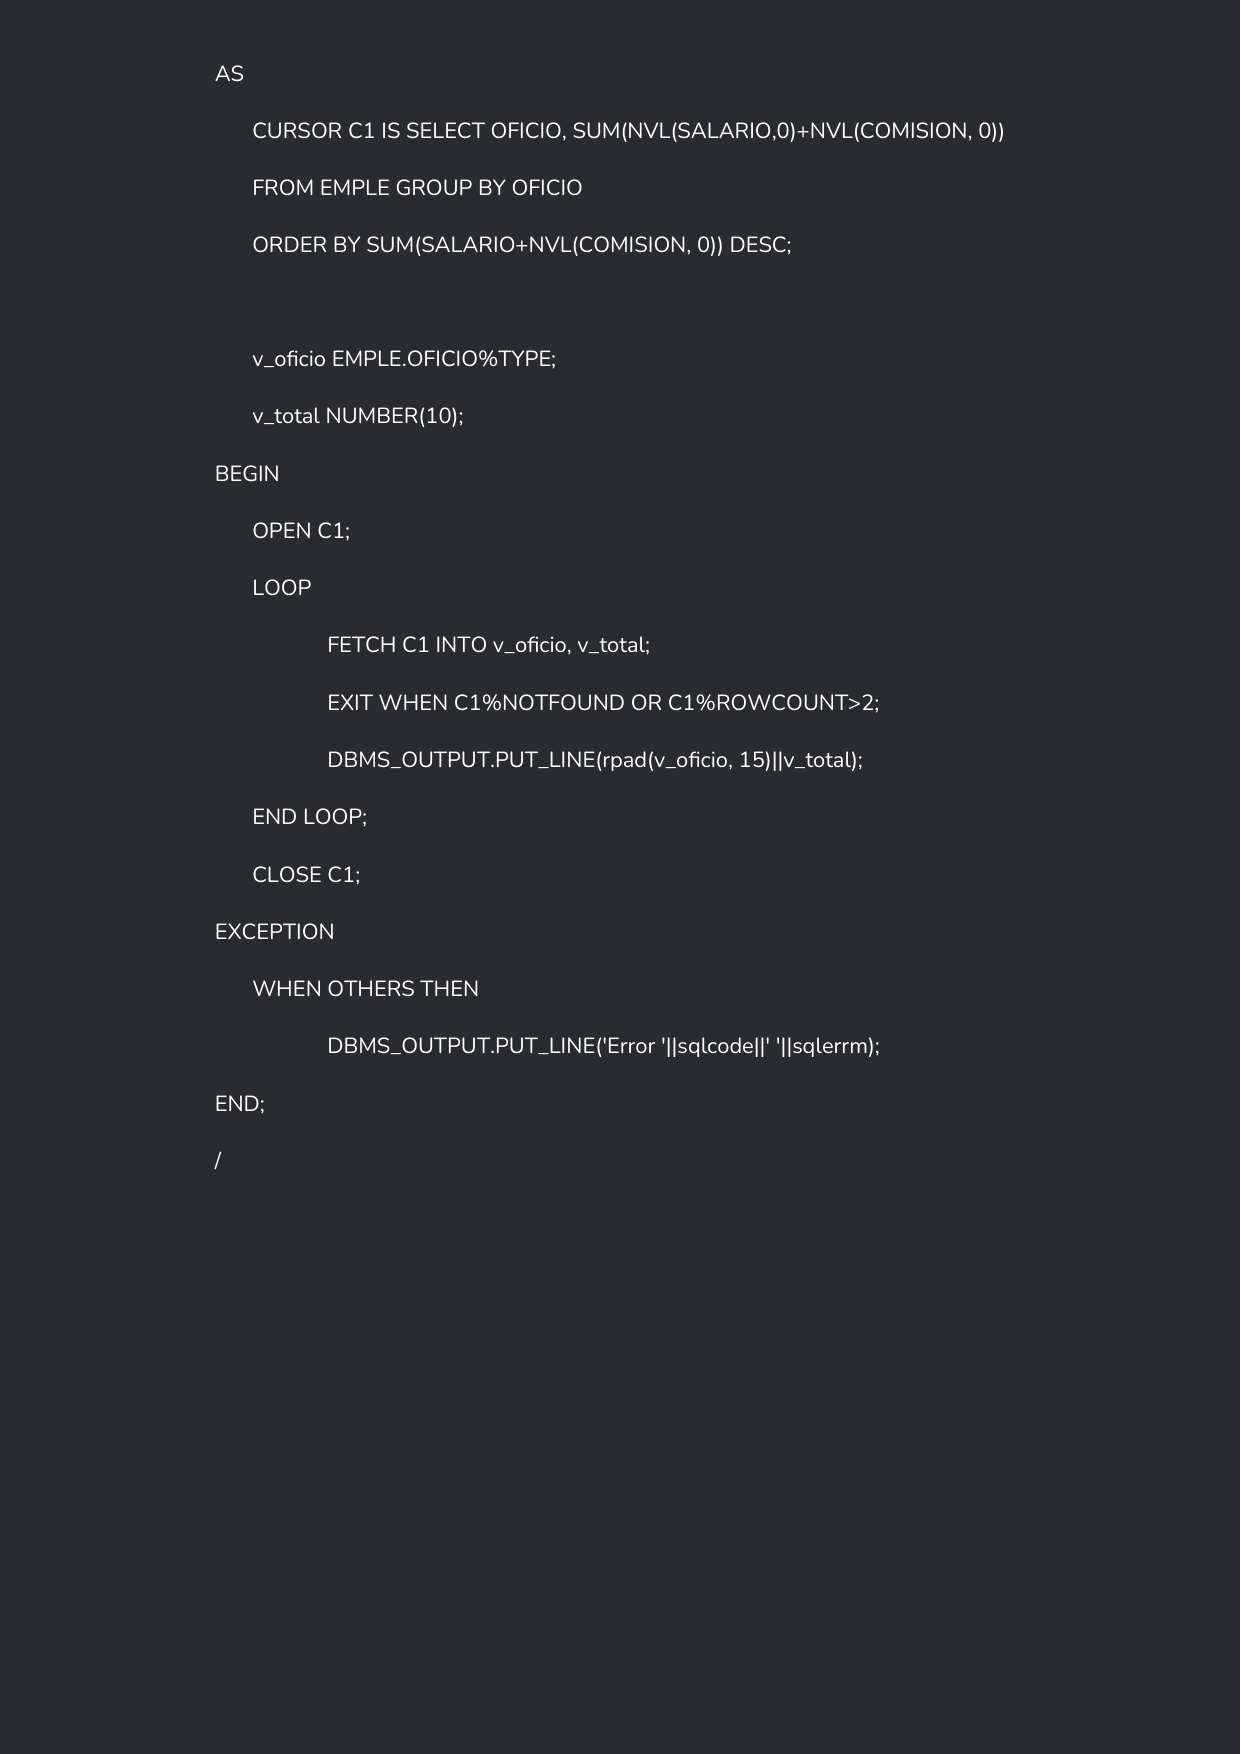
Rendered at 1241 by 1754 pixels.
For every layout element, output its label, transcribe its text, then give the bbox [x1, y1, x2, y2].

text CLOSE C1; [214, 860, 1165, 890]
text END LOOP; [214, 803, 1165, 832]
text EXIT WHEN C1%NOTFOUND OR C1%ROWCOUNT>2; [214, 688, 1165, 718]
text FROM EMPLE GROUP BY OFICIO [214, 173, 1165, 203]
text END; [214, 1089, 1165, 1119]
text FETCH C1 INTO v_oficio, v_total; [214, 631, 1165, 661]
text DBMS_OUTPUT.PUT_LINE('Error '||sqlcode||' '||sqlerrm); [214, 1032, 1165, 1062]
text AS [214, 59, 1165, 89]
text / [214, 1146, 1165, 1176]
text ORDER BY SUM(SALARIO+NVL(COMISION, 0)) DESC; [214, 231, 1165, 261]
text EXCEPTION [214, 917, 1165, 947]
text LOOP [214, 573, 1165, 603]
text CURSOR C1 IS SELECT OFICIO, SUM(NVL(SALARIO,0)+NVL(COMISION, 0)) [214, 116, 1165, 146]
text OPEN C1; [214, 516, 1165, 546]
text v_total NUMBER(10); [214, 402, 1165, 431]
text v_oficio EMPLE.OFICIO%TYPE; [214, 344, 1165, 374]
text WHEN OTHERS THEN [214, 974, 1165, 1004]
text DBMS_OUTPUT.PUT_LINE(rpad(v_oficio, 15)||v_total); [214, 745, 1165, 775]
text BEGIN [214, 459, 1165, 489]
